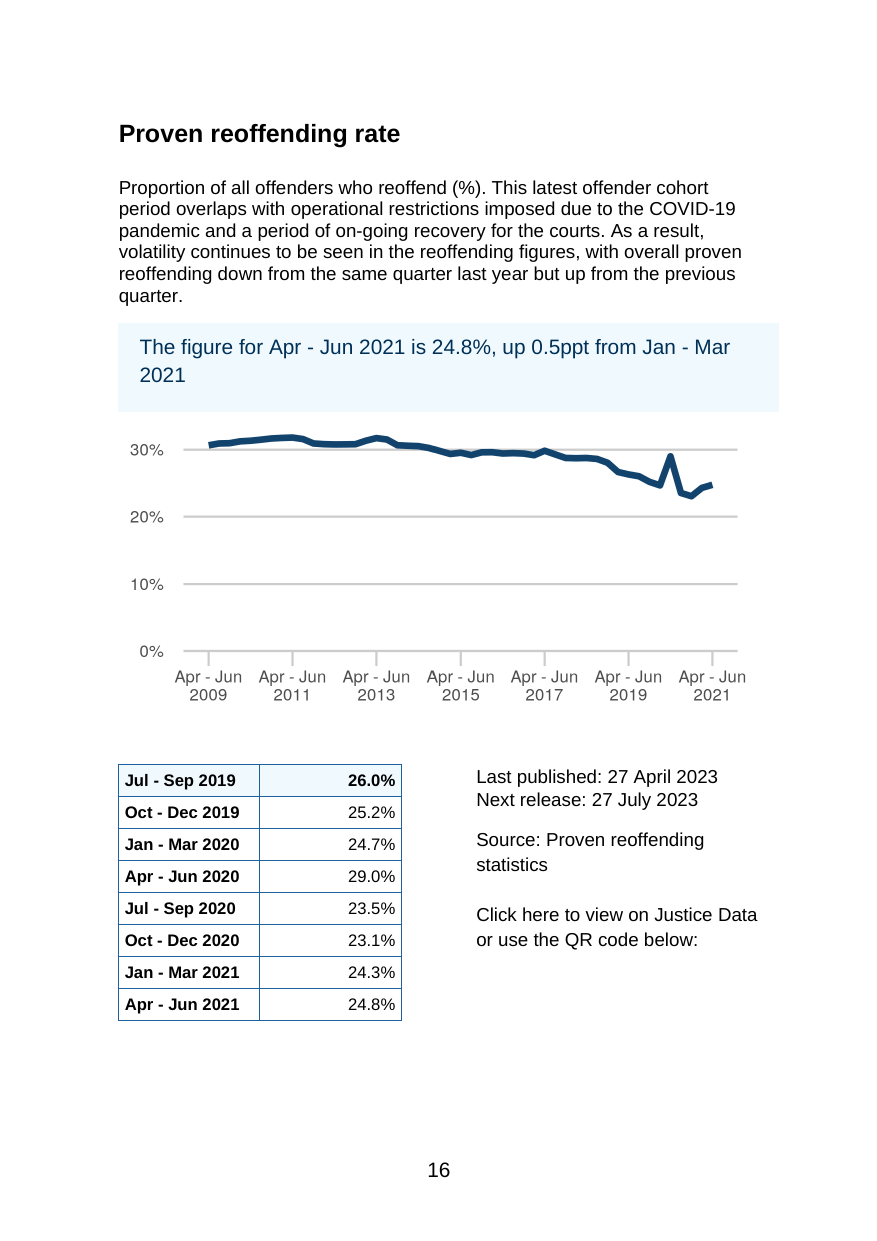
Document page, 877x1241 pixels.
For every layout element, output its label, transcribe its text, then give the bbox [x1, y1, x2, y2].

table_cell Jan - Mar 2021 [119, 957, 259, 988]
table_cell 23.1% [260, 925, 401, 956]
table_cell Apr - Jun 2021 [119, 989, 259, 1020]
text Last published: 27 April 2023 [476, 763, 758, 788]
table_cell 25.2% [260, 797, 401, 828]
table_cell 23.5% [260, 893, 401, 924]
subtitle Proven reoffending rate [118, 118, 758, 147]
text The figure for Apr - Jun 2021 is 24.8%, up 0.5ppt from Jan - Mar 2021 [131, 335, 767, 399]
text Next release: 27 July 2023 [476, 788, 758, 810]
text Proportion of all offenders who reoffend (%). This latest offender cohort period overlaps with operational restrictions imposed due to the COVID-19 pandemic and a period of on-going recovery for the courts. As a result, volatility continues to be seen in the reoffending figures, with overall proven reoffending down from the same quarter last year but up from the previous quarter. [118, 177, 758, 306]
text Source: Proven reoffending statistics [476, 827, 758, 902]
table_cell Oct - Dec 2019 [119, 797, 259, 828]
table_cell Jul - Sep 2020 [119, 893, 259, 924]
table_header 26.0% [260, 765, 401, 796]
picture [118, 415, 749, 716]
table_header Jul - Sep 2019 [119, 765, 259, 796]
table_cell 29.0% [260, 861, 401, 892]
table_cell Jan - Mar 2020 [119, 829, 259, 860]
table_cell Oct - Dec 2020 [119, 925, 259, 956]
table_cell 24.3% [260, 957, 401, 988]
text Click here to view on Justice Data or use the QR code below: [476, 902, 758, 952]
table_cell 24.8% [260, 989, 401, 1020]
table_cell 24.7% [260, 829, 401, 860]
table_cell Apr - Jun 2020 [119, 861, 259, 892]
